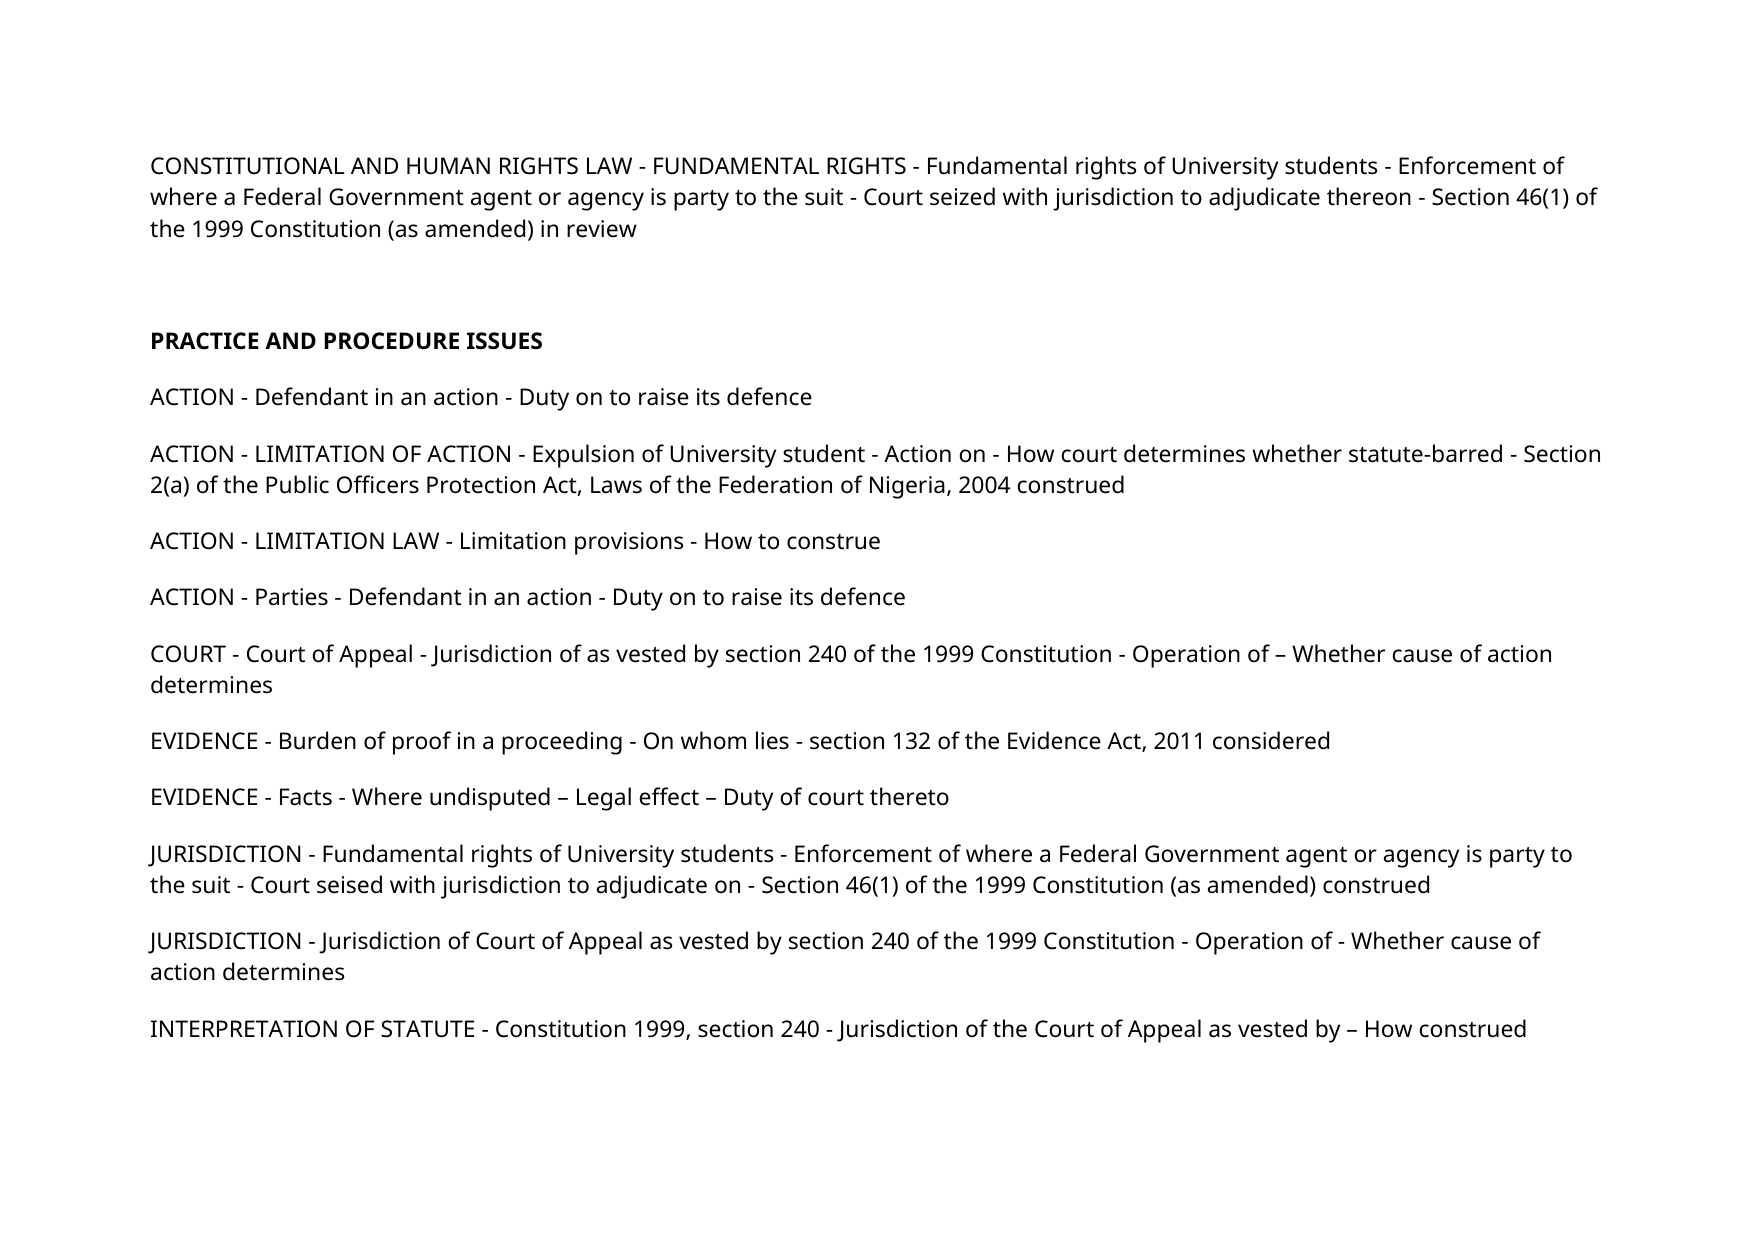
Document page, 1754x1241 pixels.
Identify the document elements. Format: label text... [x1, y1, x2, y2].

text EVIDENCE - Facts - Where undisputed – Legal effect – Duty of court thereto [150, 781, 1604, 812]
text ACTION - Defendant in an action - Duty on to raise its defence [150, 381, 1604, 412]
text INTERPRETATION OF STATUTE - Constitution 1999, section 240 - Jurisdiction of the Court of Appeal as vested by – How construed [150, 1012, 1604, 1044]
text CONSTITUTIONAL AND HUMAN RIGHTS LAW - FUNDAMENTAL RIGHTS - Fundamental rights of University students - Enforcement of where a Federal Government agent or agency is party to the suit - Court seized with jurisdiction to adjudicate thereon - Section 46(1) of the 1999 Constitution (as amended) in review [150, 150, 1604, 244]
text JURISDICTION - Jurisdiction of Court of Appeal as vested by section 240 of the 1999 Constitution - Operation of - Whether cause of action determines [150, 925, 1604, 987]
text EVIDENCE - Burden of proof in a proceeding - On whom lies - section 132 of the Evidence Act, 2011 considered [150, 725, 1604, 756]
text ACTION - LIMITATION LAW - Limitation provisions - How to construe [150, 525, 1604, 556]
text ACTION - Parties - Defendant in an action - Duty on to raise its defence [150, 581, 1604, 612]
text ACTION - LIMITATION OF ACTION - Expulsion of University student - Action on - How court determines whether statute-barred - Section 2(a) of the Public Officers Protection Act, Laws of the Federation of Nigeria, 2004 construed [150, 437, 1604, 500]
text PRACTICE AND PROCEDURE ISSUES [150, 325, 1604, 356]
text JURISDICTION - Fundamental rights of University students - Enforcement of where a Federal Government agent or agency is party to the suit - Court seised with jurisdiction to adjudicate on - Section 46(1) of the 1999 Constitution (as amended) construed [150, 837, 1604, 900]
text COURT - Court of Appeal - Jurisdiction of as vested by section 240 of the 1999 Constitution - Operation of – Whether cause of action determines [150, 637, 1604, 700]
